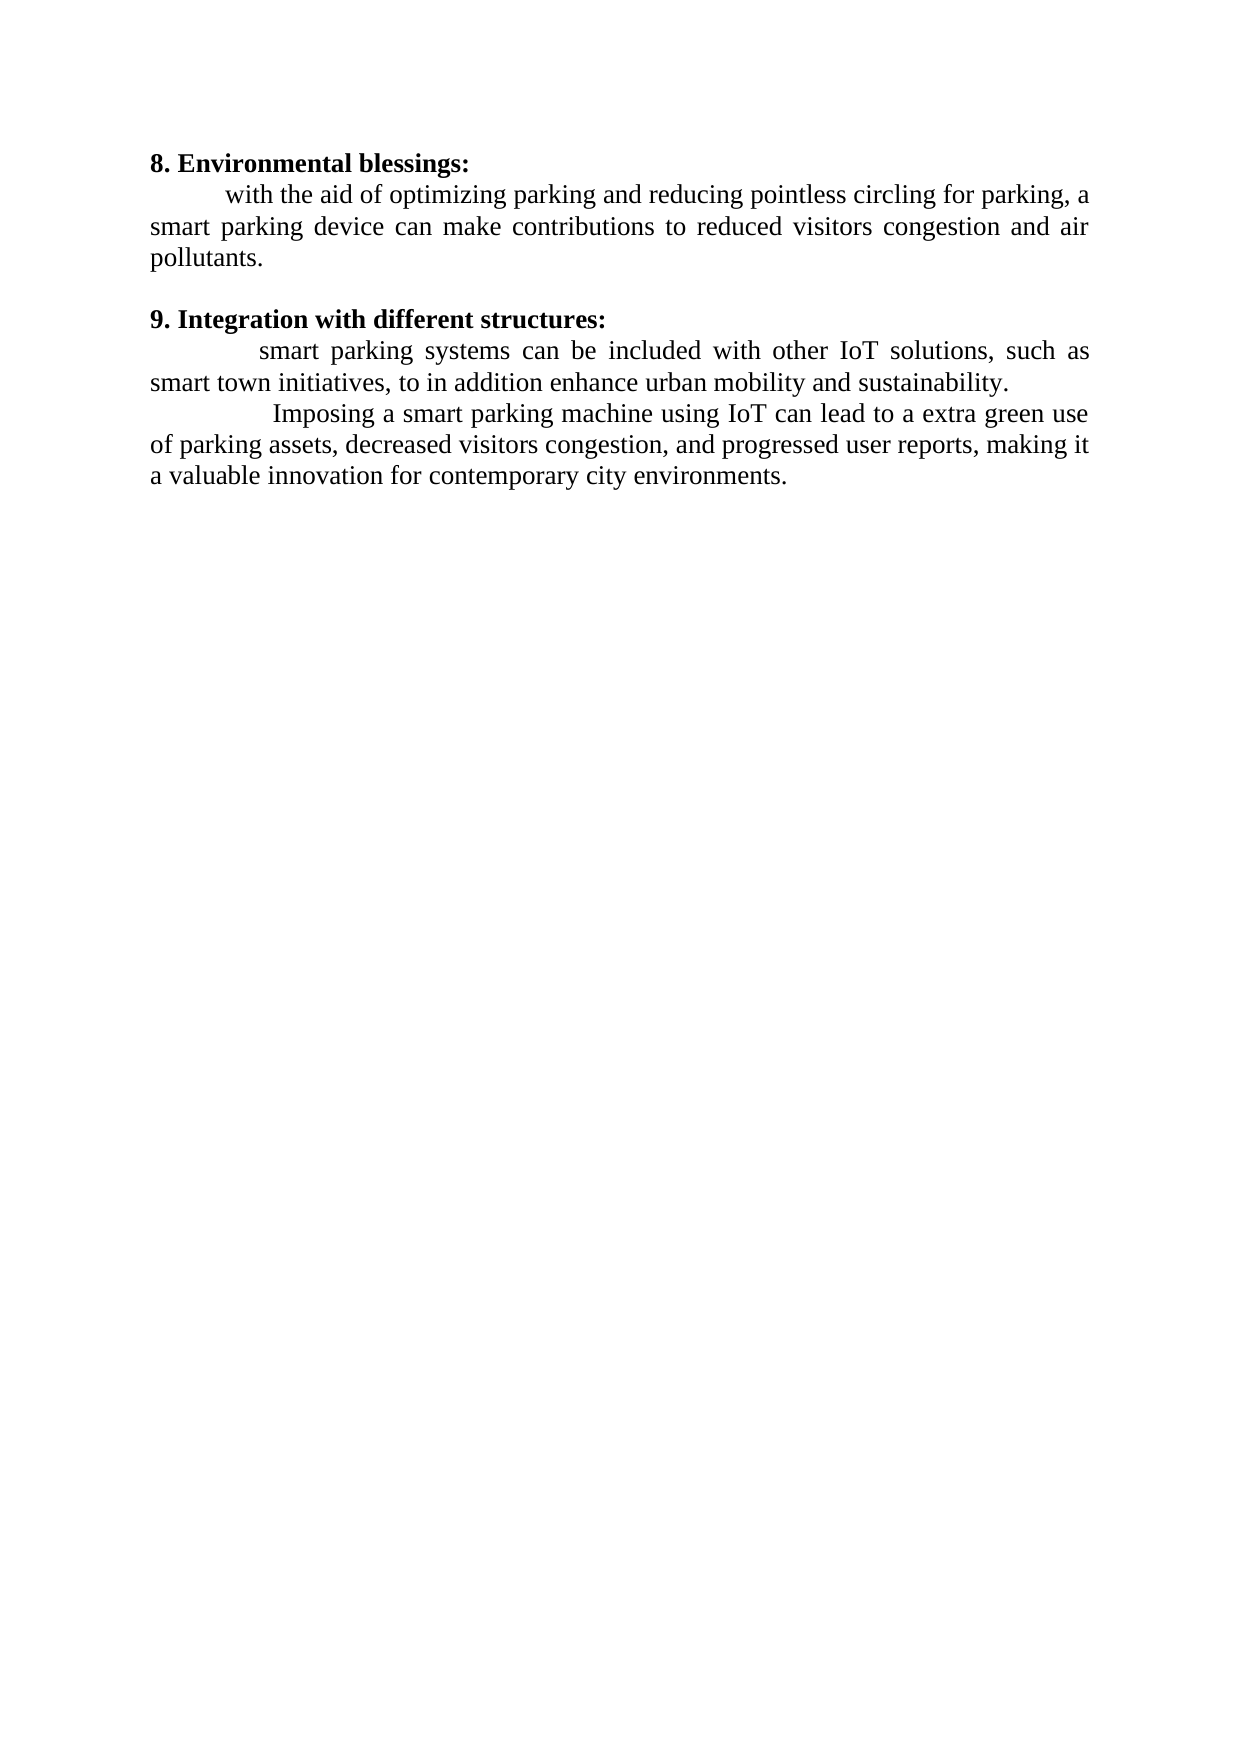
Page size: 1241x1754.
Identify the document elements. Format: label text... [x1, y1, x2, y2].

text Imposing a smart parking machine using IoT can lead to a extra green use of parking assets, decreased visitors congestion, and progressed user reports, making it a valuable innovation for contemporary city environments. [150, 397, 1091, 490]
text with the aid of optimizing parking and reducing pointless circling for parking, a smart parking device can make contributions to reduced visitors congestion and air pollutants. [150, 179, 1091, 272]
subtitle Environmental blessings: [150, 148, 1103, 179]
subtitle Integration with different structures: [150, 303, 1103, 334]
text smart parking systems can be included with other IoT solutions, such as smart town initiatives, to in addition enhance urban mobility and sustainability. [150, 334, 1091, 397]
